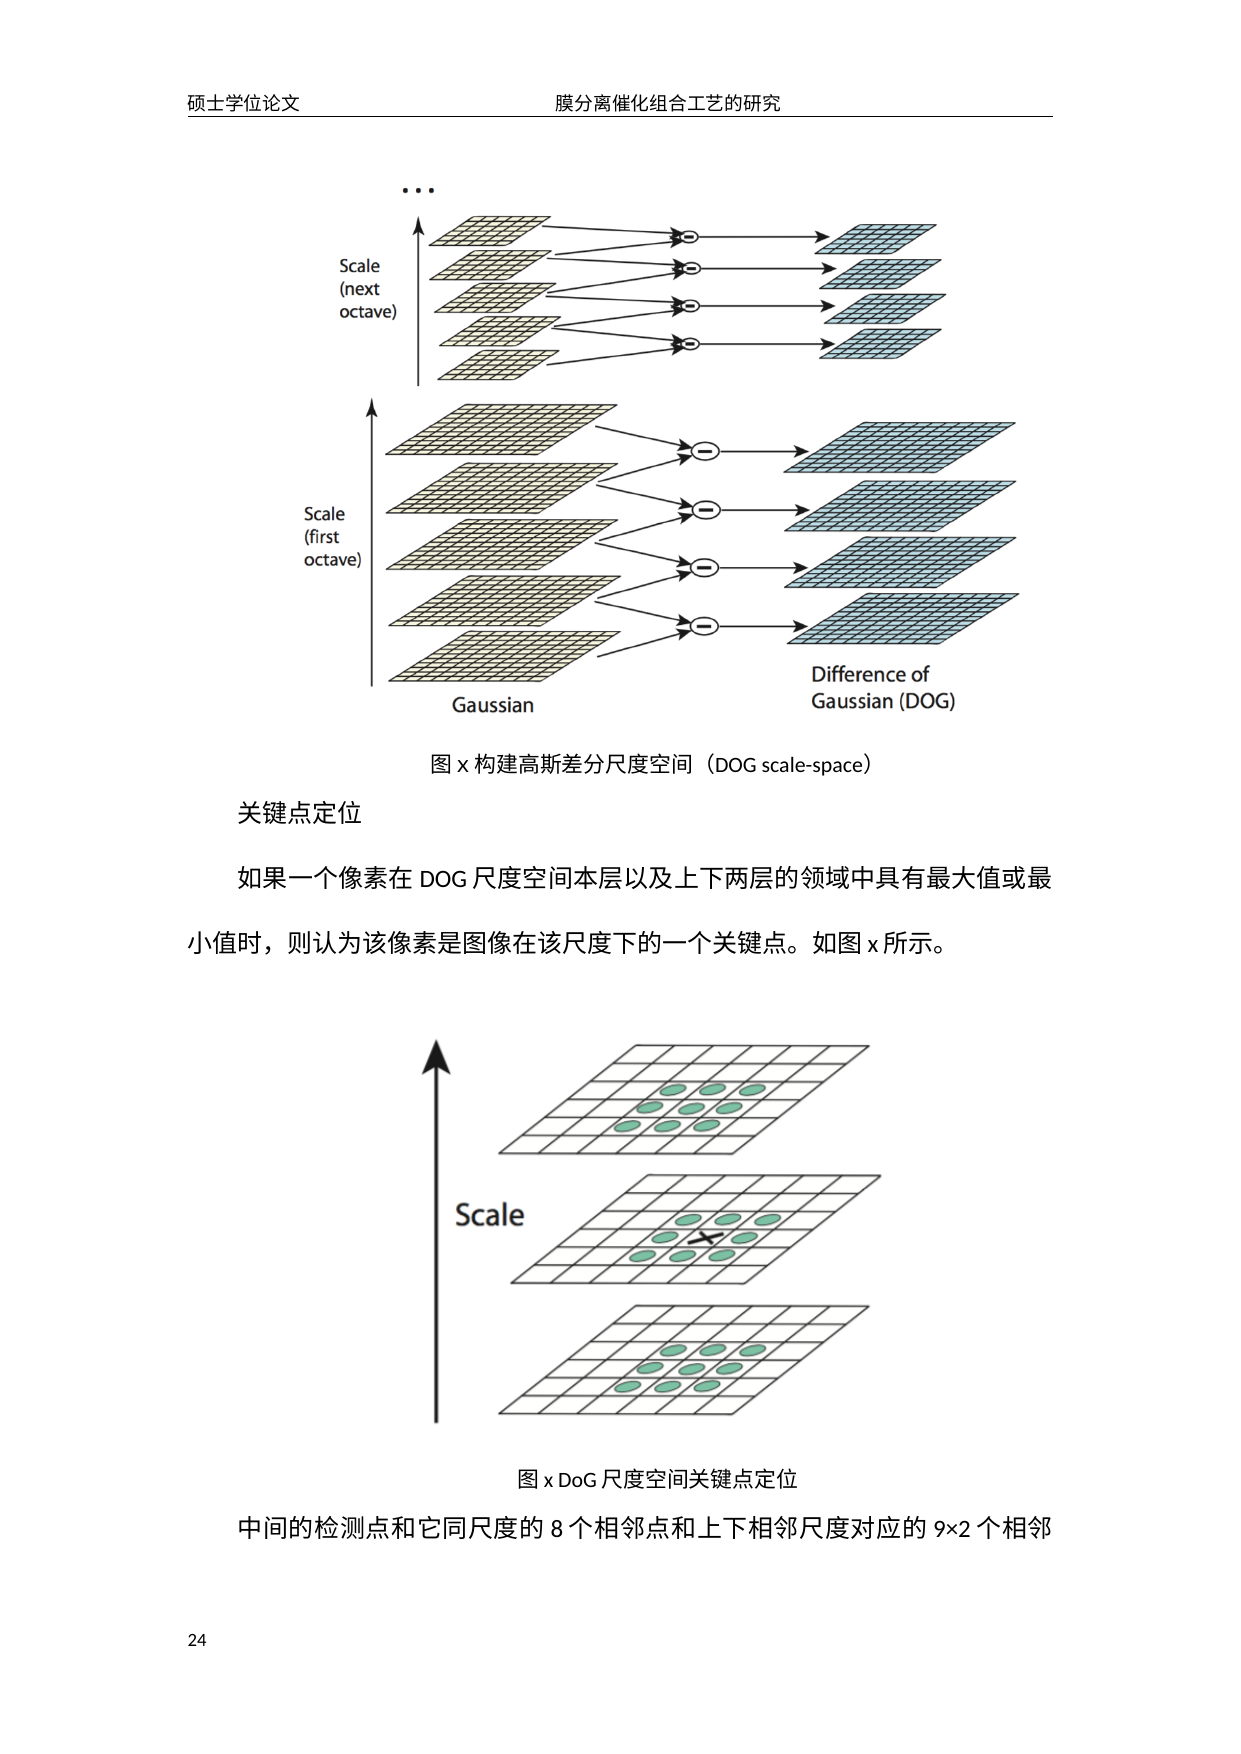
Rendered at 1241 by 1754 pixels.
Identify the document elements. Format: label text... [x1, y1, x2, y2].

list 关键点定位 [187, 779, 1053, 844]
picture [378, 974, 937, 1458]
picture [262, 162, 1055, 730]
list 中间的检测点和它同尺度的8个相邻点和上下相邻尺度对应的9×2个相邻点共26个相邻点进行比较，以确保在尺度空间和二维图像空间都检测到极值点。 [187, 1494, 1053, 1559]
list 如果一个像素在DOG尺度空间本层以及上下两层的领域中具有最大值或最小值时，则认为该像素是图像在该尺度下的一个关键点。如图x所示。 [187, 844, 1053, 974]
list 图ｘ构建高斯差分尺度空间（DOG scale-space） [262, 747, 1053, 779]
list 图x DoG尺度空间关键点定位 [262, 1462, 1053, 1494]
